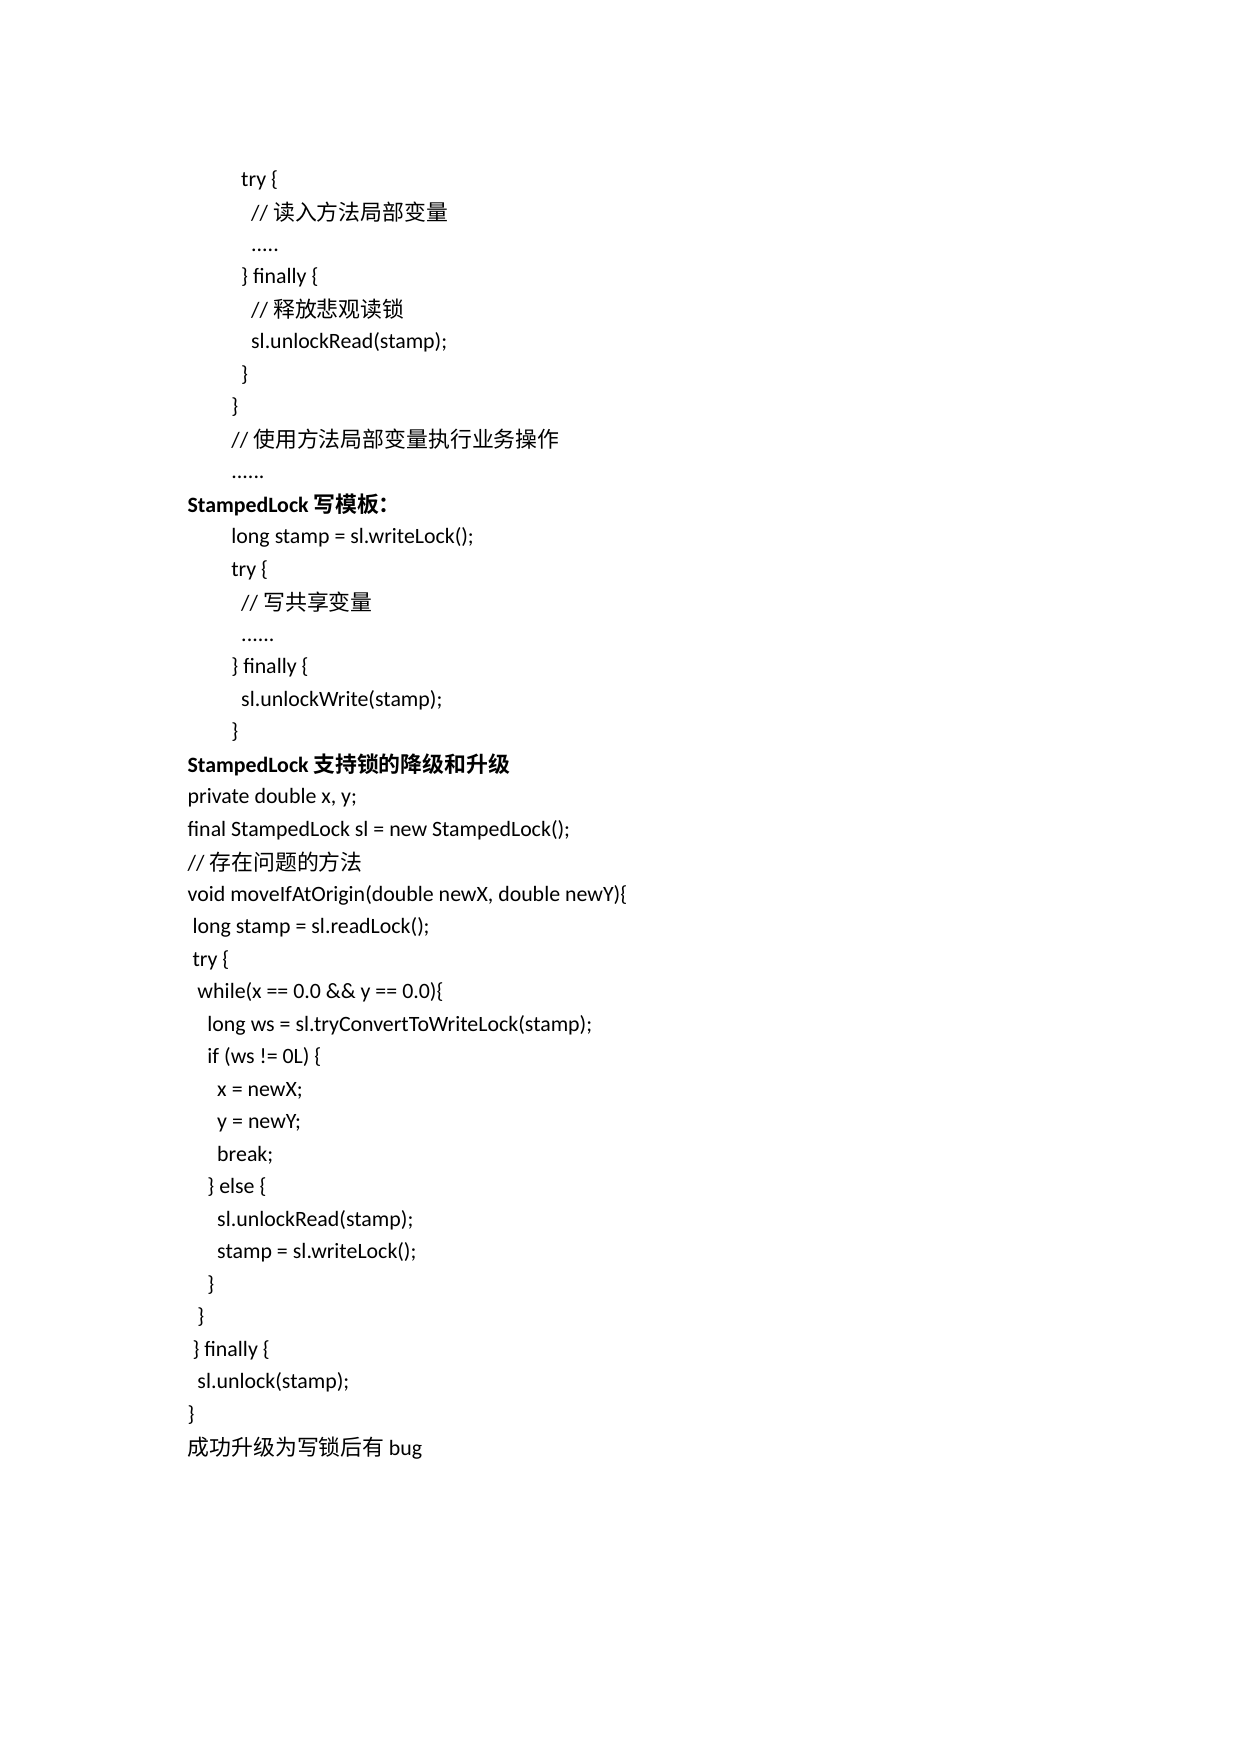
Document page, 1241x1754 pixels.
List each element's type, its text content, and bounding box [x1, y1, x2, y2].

list void moveIfAtOrigin(double newX, double newY){ [187, 877, 1053, 909]
list sl.unlock(stamp); [187, 1364, 1053, 1397]
list if (ws != 0L) { [187, 1039, 1053, 1072]
list long stamp = sl.readLock(); [187, 909, 1053, 942]
list } finally { [187, 259, 1053, 292]
list long stamp = sl.writeLock(); [187, 519, 1053, 552]
list // 存在问题的方法 [187, 844, 1053, 877]
list ...... [187, 617, 1053, 649]
list } finally { [187, 1332, 1053, 1364]
list 成功升级为写锁后有bug [187, 1429, 1053, 1462]
list } [187, 1397, 1053, 1429]
list } else { [187, 1169, 1053, 1202]
list } finally { [187, 649, 1053, 682]
list try { [187, 942, 1053, 974]
list try { [187, 552, 1053, 584]
list StampedLock支持锁的降级和升级 [187, 747, 1053, 779]
list // 读入方法局部变量 [187, 194, 1053, 227]
list sl.unlockRead(stamp); [187, 324, 1053, 357]
list ..... [187, 227, 1053, 259]
list stamp = sl.writeLock(); [187, 1234, 1053, 1267]
list sl.unlockRead(stamp); [187, 1202, 1053, 1234]
list } [187, 1267, 1053, 1299]
list sl.unlockWrite(stamp); [187, 682, 1053, 714]
list StampedLock写模板： [187, 487, 1053, 519]
list // 使用方法局部变量执行业务操作 [187, 422, 1053, 454]
list // 写共享变量 [187, 584, 1053, 617]
list x = newX; [187, 1072, 1053, 1104]
list y = newY; [187, 1104, 1053, 1137]
list break; [187, 1137, 1053, 1169]
list } [187, 389, 1053, 422]
list while(x == 0.0 && y == 0.0){ [187, 974, 1053, 1007]
list private double x, y; [187, 779, 1053, 812]
list } [187, 714, 1053, 747]
list } [187, 1299, 1053, 1332]
list try { [187, 162, 1053, 194]
list // 释放悲观读锁 [187, 292, 1053, 324]
list ...... [187, 454, 1053, 487]
list final StampedLock sl = new StampedLock(); [187, 812, 1053, 844]
list } [187, 357, 1053, 389]
list long ws = sl.tryConvertToWriteLock(stamp); [187, 1007, 1053, 1039]
